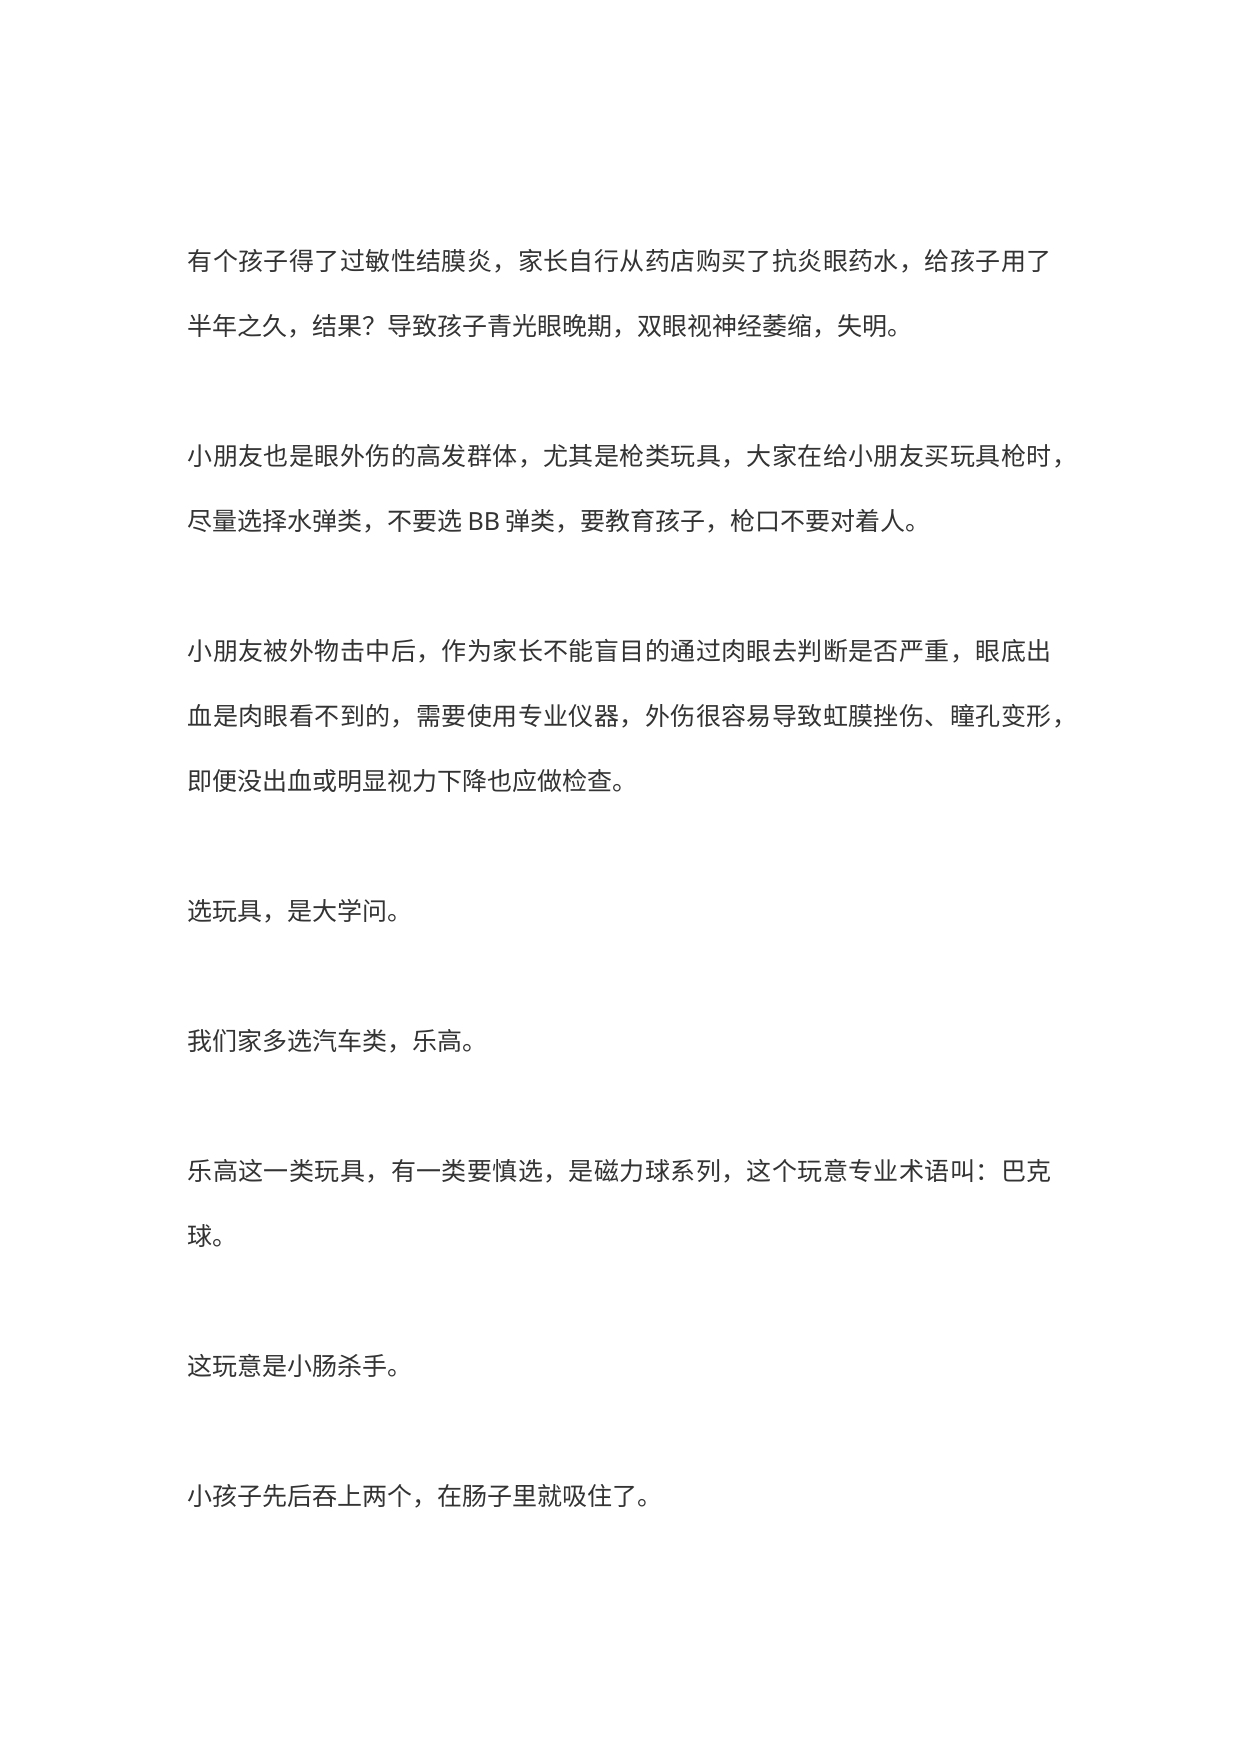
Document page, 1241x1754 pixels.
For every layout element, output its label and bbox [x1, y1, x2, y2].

text [187, 162, 1053, 1527]
